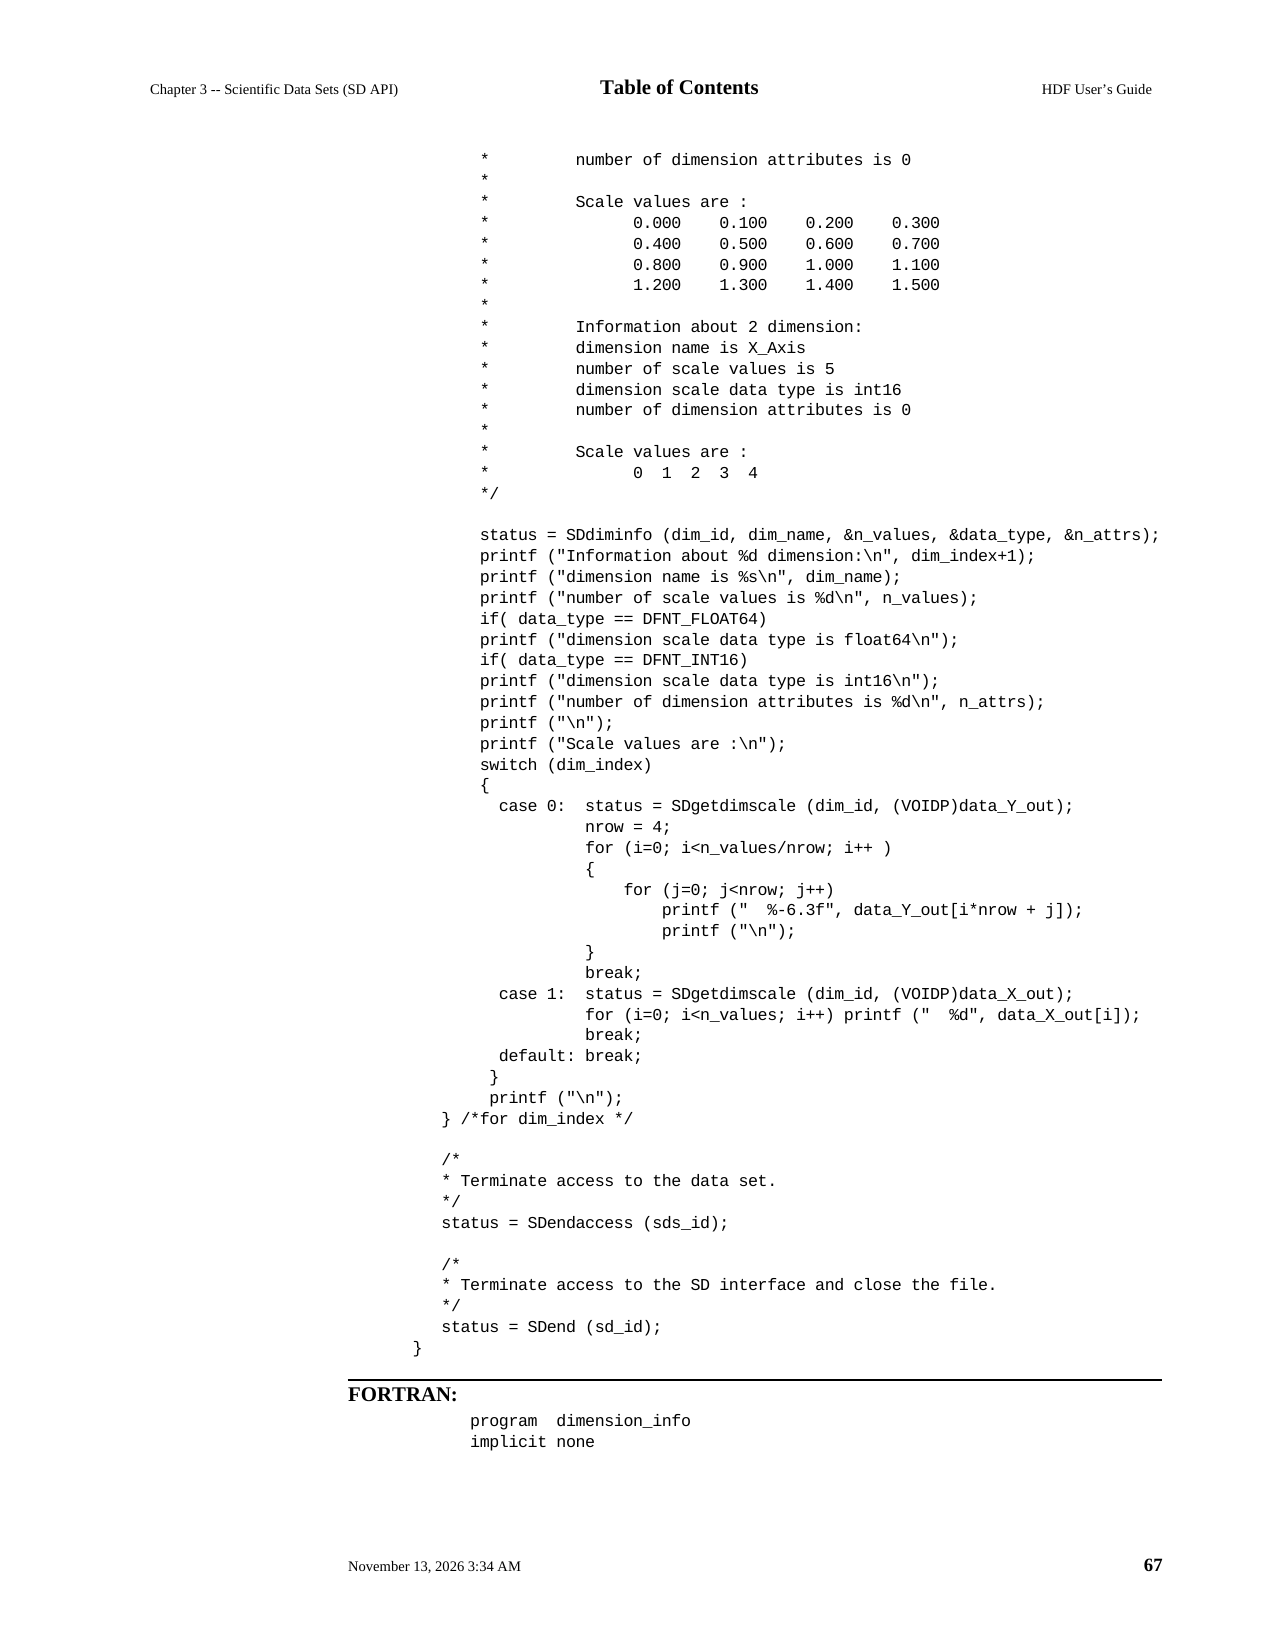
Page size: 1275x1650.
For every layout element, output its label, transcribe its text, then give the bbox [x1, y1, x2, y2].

text printf ("number of dimension attributes is %d\n", n_attrs); [412, 692, 1162, 712]
text * 0.400 0.500 0.600 0.700 [412, 233, 1162, 254]
text case 1: status = SDgetdimscale (dim_id, (VOIDP)data_X_out); [412, 983, 1162, 1004]
text * number of dimension attributes is 0 [412, 150, 1162, 171]
text printf ("number of scale values is %d\n", n_values); [412, 587, 1162, 608]
text printf ("Scale values are :\n"); [412, 733, 1162, 754]
text * 0.000 0.100 0.200 0.300 [412, 212, 1162, 233]
text */ [412, 1192, 1162, 1212]
text */ [412, 483, 1162, 504]
text * 0 1 2 3 4 [412, 462, 1162, 483]
text * dimension name is X_Axis [412, 337, 1162, 358]
text break; [412, 1025, 1162, 1046]
text for (i=0; i<n_values/nrow; i++ ) [412, 837, 1162, 858]
text } [412, 1067, 1162, 1087]
text printf ("Information about %d dimension:\n", dim_index+1); [412, 546, 1162, 567]
text switch (dim_index) [412, 754, 1162, 775]
text if( data_type == DFNT_INT16) [412, 650, 1162, 671]
text printf ("\n"); [412, 921, 1162, 942]
text } /*for dim_index */ [412, 1108, 1162, 1129]
text * Scale values are : [412, 192, 1162, 212]
text status = SDendaccess (sds_id); [412, 1212, 1162, 1233]
text break; [412, 962, 1162, 983]
text { [412, 775, 1162, 796]
text /* [412, 1150, 1162, 1171]
text printf ("\n"); [412, 1087, 1162, 1108]
text nrow = 4; [412, 817, 1162, 837]
text } [412, 1337, 1162, 1358]
text * dimension scale data type is int16 [412, 379, 1162, 400]
text implicit none [412, 1431, 1162, 1452]
text printf ("dimension name is %s\n", dim_name); [412, 567, 1162, 587]
text } [412, 942, 1162, 962]
text * [412, 171, 1162, 192]
text * number of dimension attributes is 0 [412, 400, 1162, 421]
text /* [412, 1254, 1162, 1275]
text printf ("dimension scale data type is int16\n"); [412, 671, 1162, 692]
text printf ("dimension scale data type is float64\n"); [412, 629, 1162, 650]
text */ [412, 1296, 1162, 1317]
text * 1.200 1.300 1.400 1.500 [412, 275, 1162, 296]
text program dimension_info [412, 1410, 1162, 1431]
text * number of scale values is 5 [412, 358, 1162, 379]
text for (j=0; j<nrow; j++) [412, 879, 1162, 900]
text * [412, 296, 1162, 317]
text * Information about 2 dimension: [412, 317, 1162, 337]
text * 0.800 0.900 1.000 1.100 [412, 254, 1162, 275]
text * Terminate access to the SD interface and close the file. [412, 1275, 1162, 1296]
text * [412, 421, 1162, 442]
text * Terminate access to the data set. [412, 1171, 1162, 1192]
text { [412, 858, 1162, 879]
text if( data_type == DFNT_FLOAT64) [412, 608, 1162, 629]
text case 0: status = SDgetdimscale (dim_id, (VOIDP)data_Y_out); [412, 796, 1162, 817]
text printf ("\n"); [412, 712, 1162, 733]
text status = SDend (sd_id); [412, 1317, 1162, 1337]
text for (i=0; i<n_values; i++) printf (" %d", data_X_out[i]); [412, 1004, 1162, 1025]
text * Scale values are : [412, 442, 1162, 462]
text default: break; [412, 1046, 1162, 1067]
text printf (" %-6.3f", data_Y_out[i*nrow + j]); [412, 900, 1162, 921]
text status = SDdiminfo (dim_id, dim_name, &n_values, &data_type, &n_attrs); [412, 525, 1162, 546]
title FORTRAN: [348, 1381, 1162, 1406]
